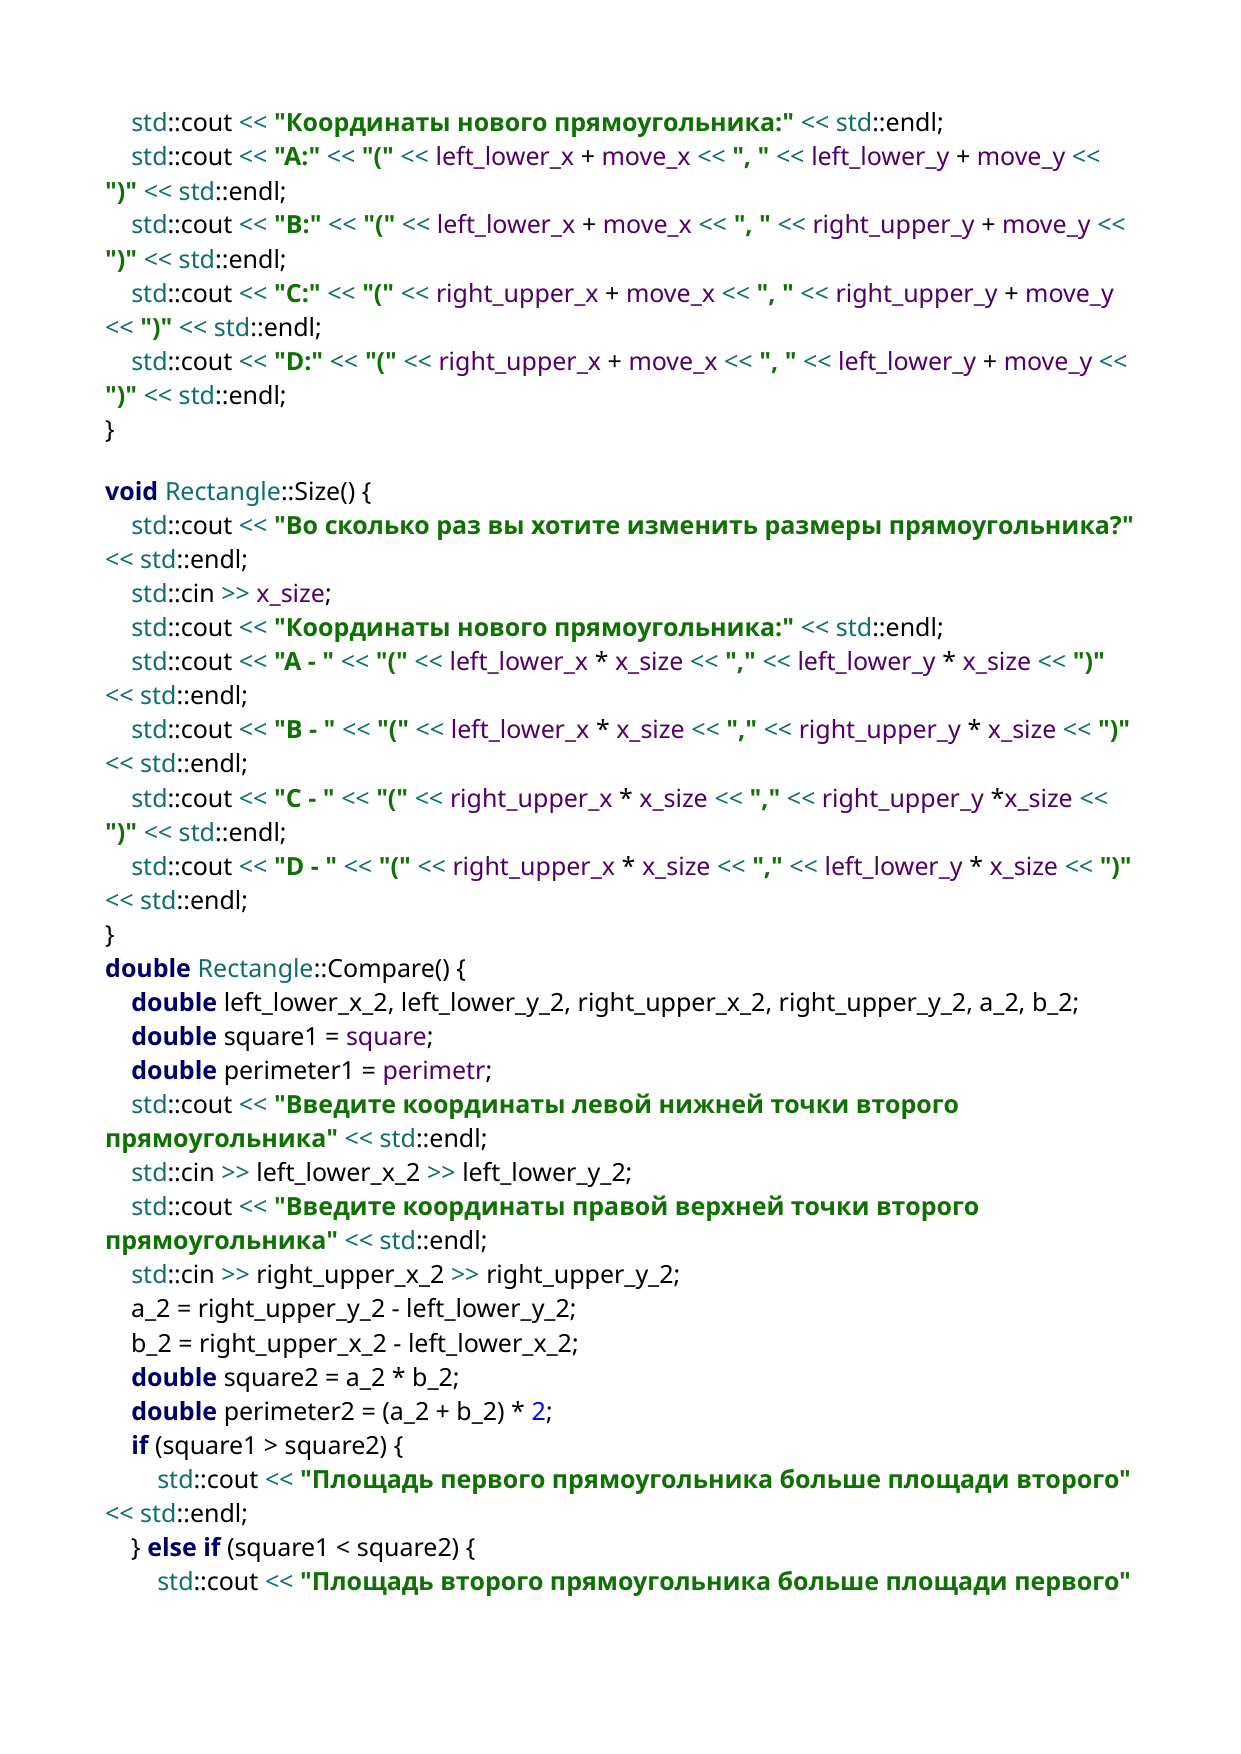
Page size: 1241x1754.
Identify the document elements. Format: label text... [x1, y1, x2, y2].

text if (square1 > square2) { [105, 1428, 1135, 1462]
text b_2 = right_upper_x_2 - left_lower_x_2; [105, 1326, 1135, 1360]
text double left_lower_x_2, left_lower_y_2, right_upper_x_2, right_upper_y_2, a_2, b_2; [105, 985, 1135, 1019]
text std::cout << "D:" << "(" << right_upper_x + move_x << ", " << left_lower_y + move_y << ")" << std::endl; [105, 343, 1135, 412]
text std::cout << "A - " << "(" << left_lower_x * x_size << "," << left_lower_y * x_size << ")" << std::endl; [105, 645, 1135, 713]
text std::cout << "Координаты нового прямоугольника:" << std::endl; [105, 105, 1135, 139]
text std::cin >> x_size; [105, 577, 1135, 611]
text std::cin >> left_lower_x_2 >> left_lower_y_2; [105, 1156, 1135, 1190]
text std::cout << "Введите координаты левой нижней точки второго прямоугольника" << std::endl; [105, 1087, 1135, 1156]
text std::cout << "C:" << "(" << right_upper_x + move_x << ", " << right_upper_y + move_y << ")" << std::endl; [105, 275, 1135, 343]
text } [105, 412, 1135, 446]
text std::cout << "Введите координаты правой верхней точки второго прямоугольника" << std::endl; [105, 1190, 1135, 1258]
text double perimeter1 = perimetr; [105, 1053, 1135, 1087]
text std::cout << "D - " << "(" << right_upper_x * x_size << "," << left_lower_y * x_size << ")" << std::endl; [105, 849, 1135, 917]
text double Rectangle::Compare() { [105, 951, 1135, 985]
text std::cout << "Координаты нового прямоугольника:" << std::endl; [105, 611, 1135, 645]
text double square2 = a_2 * b_2; [105, 1360, 1135, 1394]
text std::cout << "C - " << "(" << right_upper_x * x_size << "," << right_upper_y *x_size << ")" << std::endl; [105, 781, 1135, 849]
text } else if (square1 < square2) { [105, 1530, 1135, 1564]
text std::cout << "Площадь первого прямоугольника больше площади второго" << std::endl; [105, 1462, 1135, 1530]
text void Rectangle::Size() { [105, 474, 1135, 508]
text std::cout << "B - " << "(" << left_lower_x * x_size << "," << right_upper_y * x_size << ")" << std::endl; [105, 713, 1135, 781]
text double square1 = square; [105, 1019, 1135, 1053]
text a_2 = right_upper_y_2 - left_lower_y_2; [105, 1292, 1135, 1326]
text double perimeter2 = (a_2 + b_2) * 2; [105, 1394, 1135, 1428]
text } [105, 917, 1135, 951]
text std::cout << "Во сколько раз вы хотите изменить размеры прямоугольника?" << std::endl; [105, 508, 1135, 577]
text std::cin >> right_upper_x_2 >> right_upper_y_2; [105, 1258, 1135, 1292]
text std::cout << "A:" << "(" << left_lower_x + move_x << ", " << left_lower_y + move_y << ")" << std::endl; [105, 139, 1135, 207]
text std::cout << "B:" << "(" << left_lower_x + move_x << ", " << right_upper_y + move_y << ")" << std::endl; [105, 207, 1135, 275]
